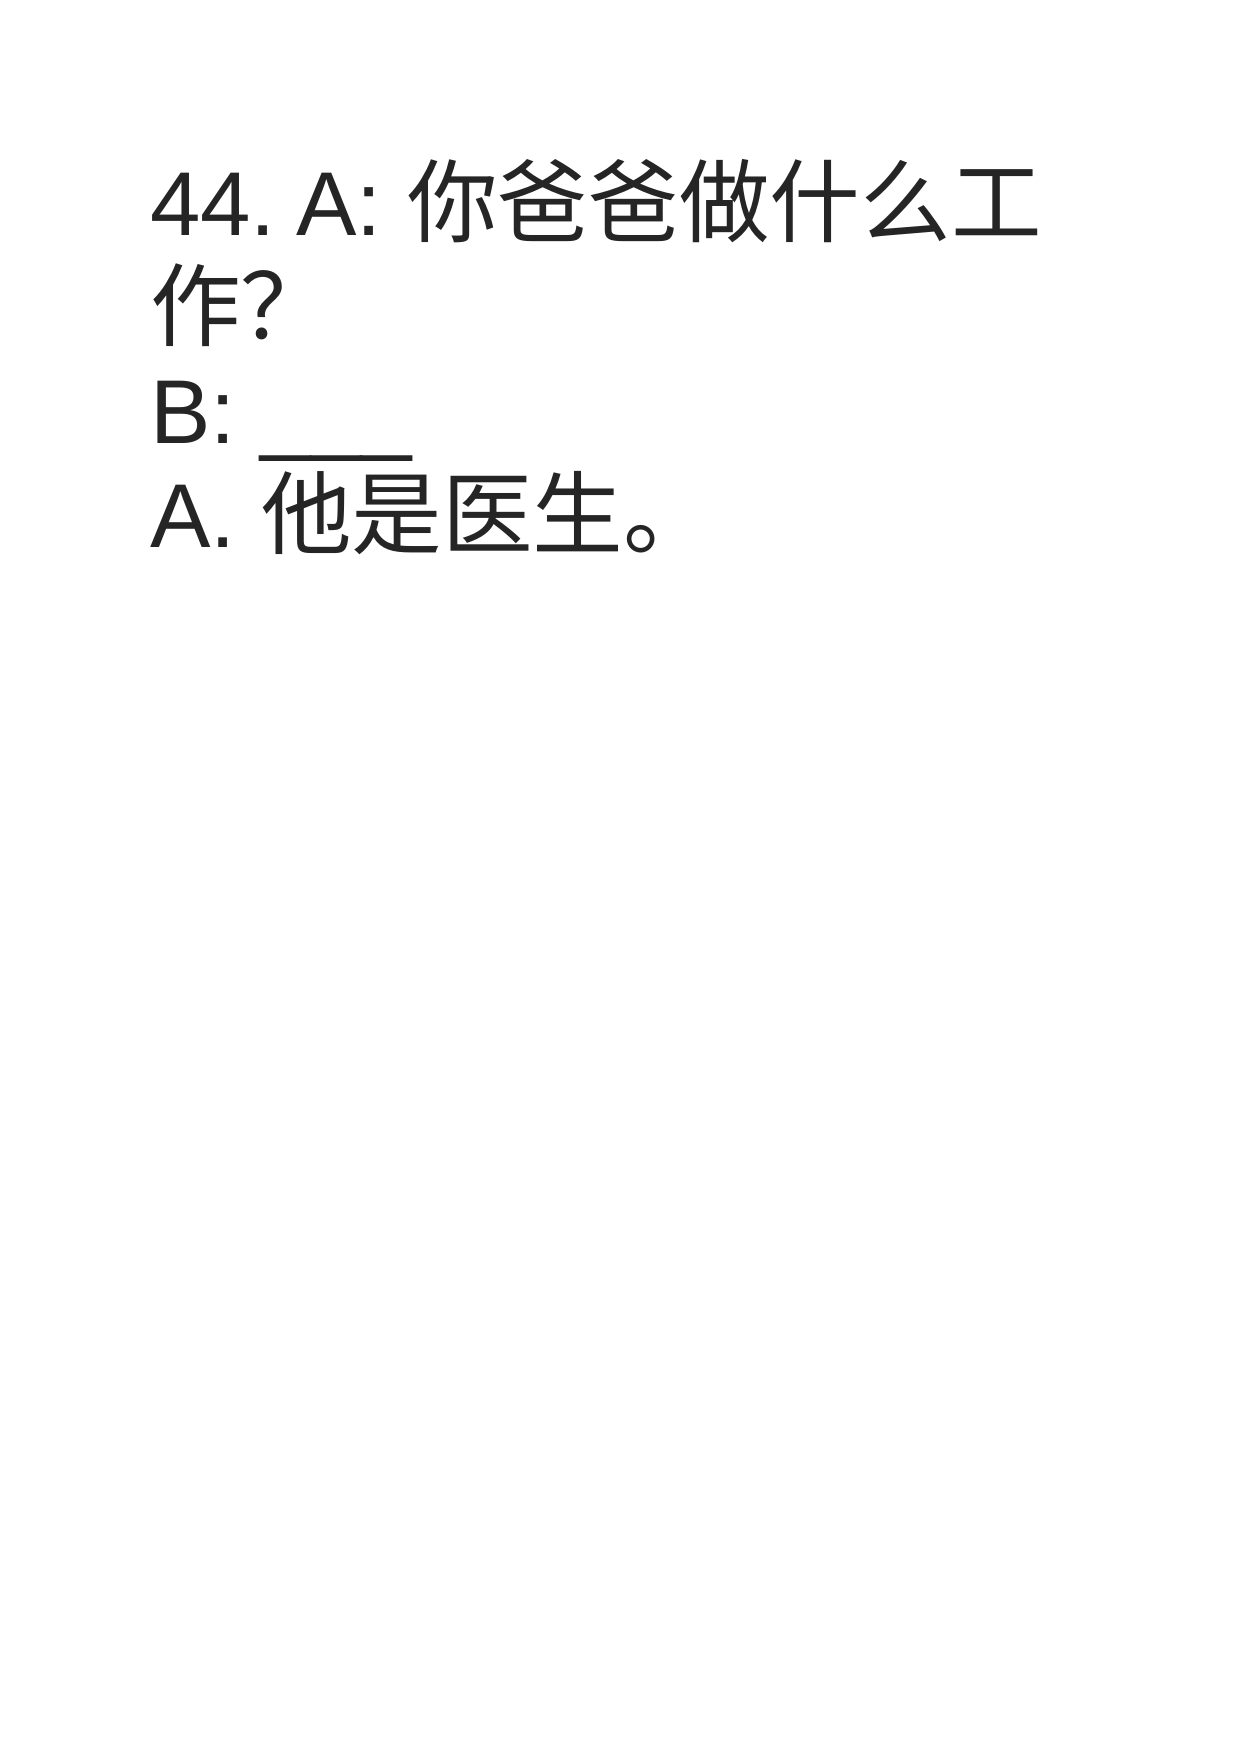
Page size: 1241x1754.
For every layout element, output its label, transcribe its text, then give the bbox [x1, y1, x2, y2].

text B: ___ [150, 358, 1090, 463]
text A. 他是医生。 [150, 463, 1090, 567]
text 44. A: 你爸爸做什么工作？ [150, 150, 1090, 358]
